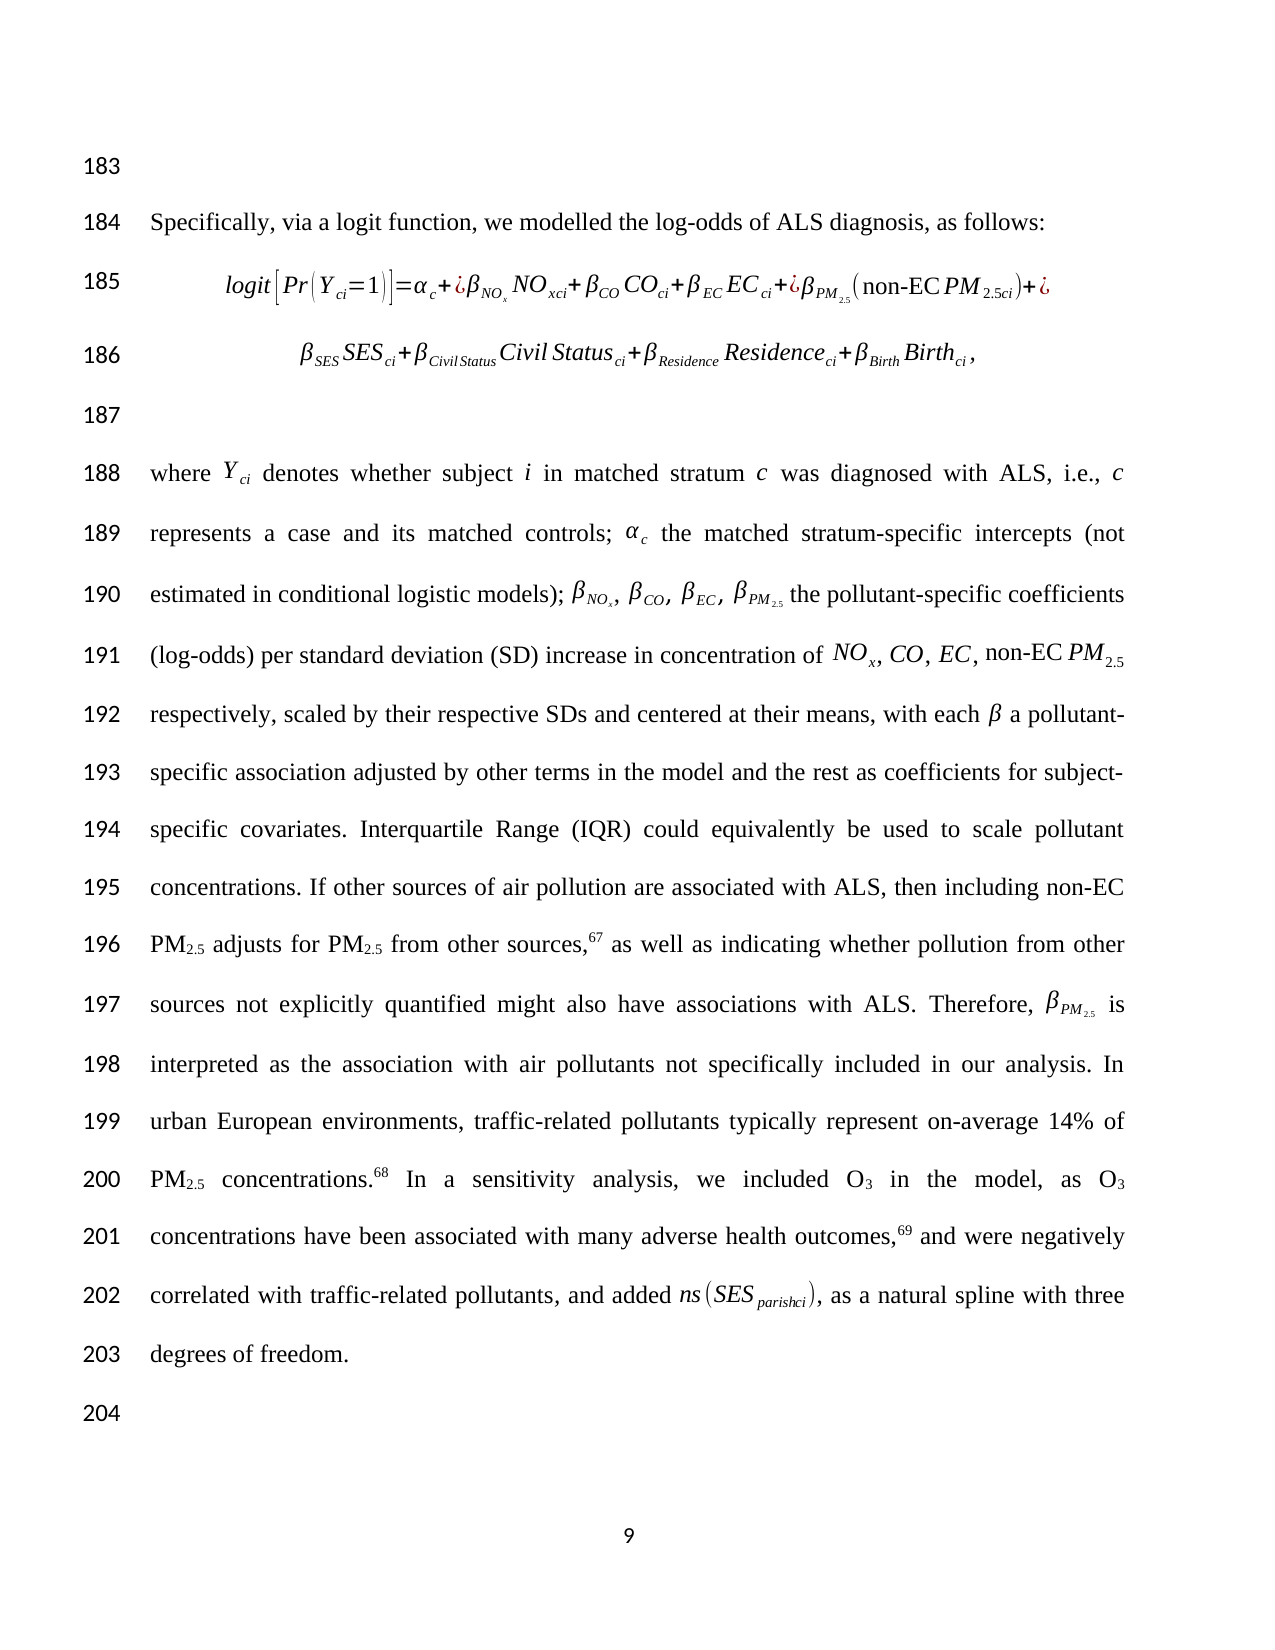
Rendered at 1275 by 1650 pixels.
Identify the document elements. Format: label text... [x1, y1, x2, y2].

text Specifically, via a logit function, we modelled the log-odds of ALS diagnosis, as follows: [150, 207, 1125, 236]
text where denotes whether subject in matched stratum was diagnosed with ALS, i.e., represents a case and its matched controls; the matched stratum-specific intercepts (not estimated in conditional logistic models); , , , the pollutant-specific coefficients (log-odds) per standard deviation (SD) increase in concentration of , , , respectively, scaled by their respective SDs and centered at their means, with each a pollutant-specific association adjusted by other terms in the model and the rest as coefficients for subject-specific covariates. Interquartile Range (IQR) could equivalently be used to scale pollutant concentrations. If other sources of air pollution are associated with ALS, then including non-EC PM2.5 adjusts for PM2.5 from other sources,67 as well as indicating whether pollution from other sources not explicitly quantified might also have associations with ALS. Therefore, is interpreted as the association with air pollutants not specifically included in our analysis. In urban European environments, traffic-related pollutants typically represent on-average 14% of PM2.5 concentrations.68 In a sensitivity analysis, we included O3 in the model, as O3 concentrations have been associated with many adverse health outcomes,69 and were negatively correlated with traffic-related pollutants, and added , as a natural spline with three degrees of freedom. [150, 456, 1125, 1368]
